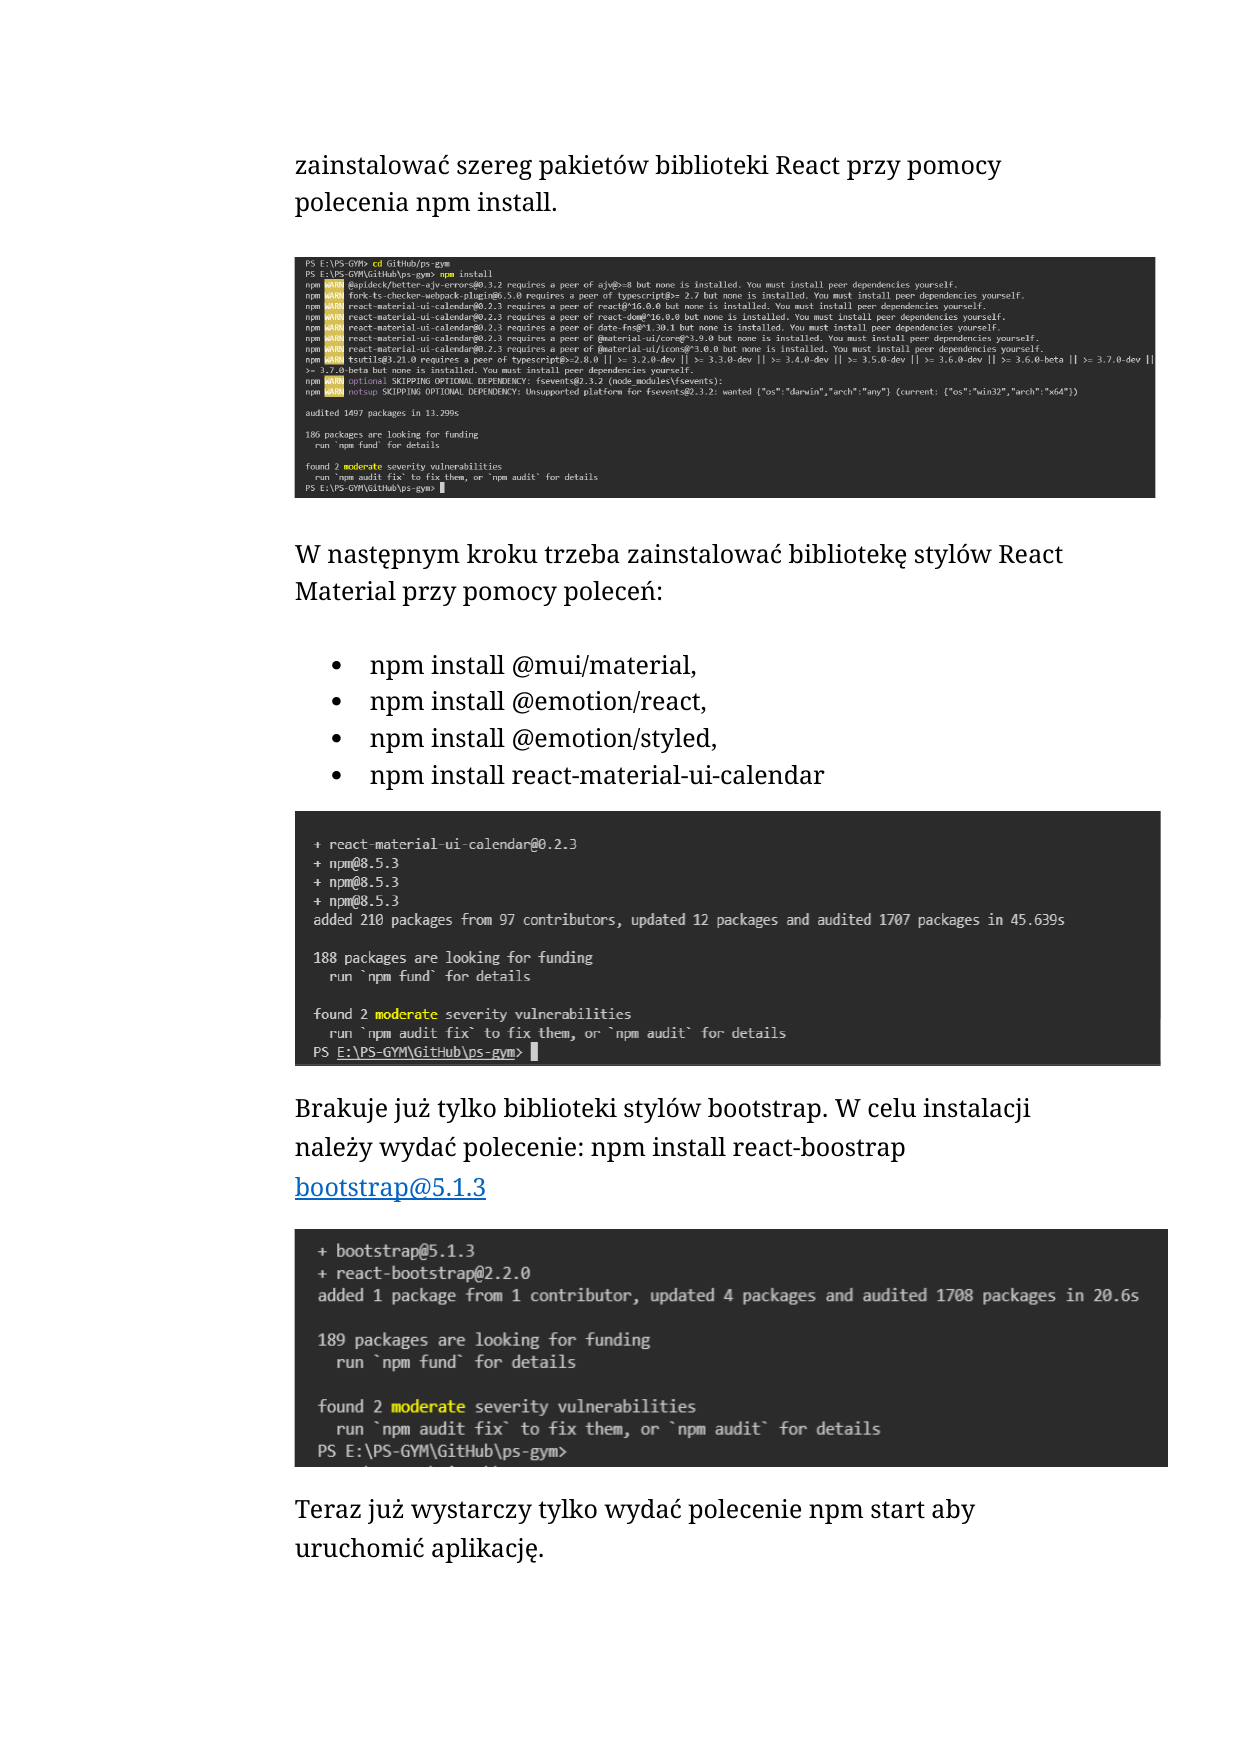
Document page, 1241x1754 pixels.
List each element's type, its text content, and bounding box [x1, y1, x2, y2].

picture [294, 1229, 1168, 1467]
list npm install react-material-ui-calendar [332, 758, 1093, 792]
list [294, 148, 1093, 218]
text Brakuje już tylko biblioteki stylów bootstrap. W celu instalacji należy wydać polecenie: npm install react-boostrap bootstrap@5.1.3 [294, 1091, 1093, 1203]
list npm install @emotion/styled, [332, 721, 1093, 755]
list npm install @mui/material, [332, 647, 1093, 681]
picture [295, 811, 1161, 1066]
picture [294, 257, 1156, 498]
list W następnym kroku trzeba zainstalować bibliotekę stylów React Material przy pomocy poleceń: [294, 537, 1093, 608]
text Teraz już wystarczy tylko wydać polecenie npm start aby uruchomić aplikację. [294, 1492, 1093, 1565]
list npm install @emotion/react, [332, 684, 1093, 718]
